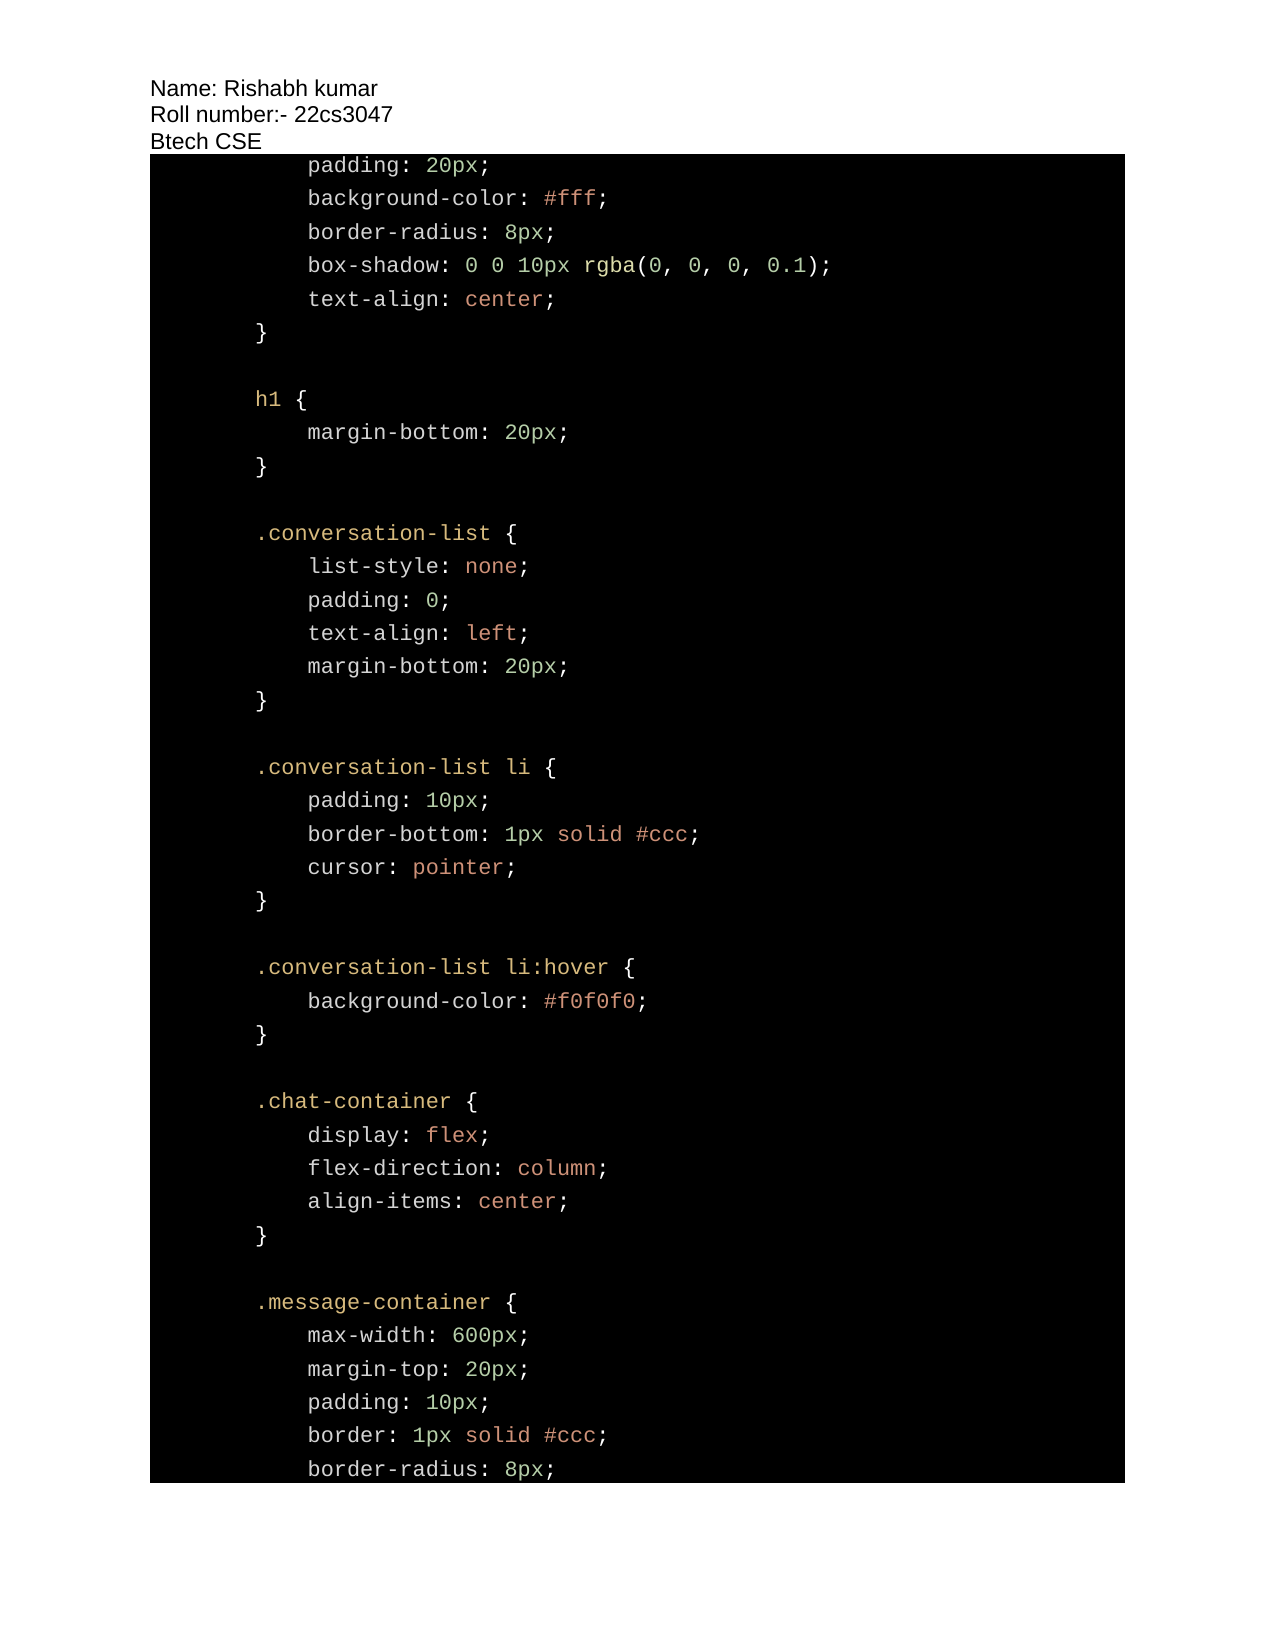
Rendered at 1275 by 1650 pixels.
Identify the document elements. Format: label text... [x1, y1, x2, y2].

text margin-bottom: 20px; [150, 422, 1125, 446]
text border: 1px solid #ccc; [150, 1425, 1125, 1449]
text padding: 0; [150, 589, 1125, 613]
text margin-bottom: 20px; [150, 656, 1125, 680]
text text-align: left; [150, 622, 1125, 647]
text box-shadow: 0 0 10px rgba(0, 0, 0, 0.1); [150, 254, 1125, 279]
text border-radius: 8px; [150, 221, 1125, 246]
text .conversation-list { [150, 522, 1125, 547]
text } [150, 321, 1125, 346]
text .conversation-list li:hover { [150, 957, 1125, 981]
text text-align: center; [150, 288, 1125, 313]
text .conversation-list li { [150, 756, 1125, 781]
text .chat-container { [150, 1090, 1125, 1115]
text border-bottom: 1px solid #ccc; [150, 823, 1125, 848]
text border-radius: 8px; [150, 1458, 1125, 1483]
text display: flex; [150, 1124, 1125, 1148]
text padding: 10px; [150, 1391, 1125, 1416]
text margin-top: 20px; [150, 1358, 1125, 1383]
text } [150, 455, 1125, 480]
text max-width: 600px; [150, 1324, 1125, 1349]
text } [150, 890, 1125, 914]
text } [150, 1224, 1125, 1249]
text align-items: center; [150, 1191, 1125, 1215]
text flex-direction: column; [150, 1157, 1125, 1182]
text background-color: #fff; [150, 187, 1125, 212]
text padding: 10px; [150, 789, 1125, 814]
text list-style: none; [150, 555, 1125, 580]
text background-color: #f0f0f0; [150, 990, 1125, 1015]
text .message-container { [150, 1291, 1125, 1316]
text } [150, 689, 1125, 714]
text h1 { [150, 388, 1125, 413]
text } [150, 1023, 1125, 1048]
text cursor: pointer; [150, 856, 1125, 881]
text padding: 20px; [150, 154, 1125, 179]
